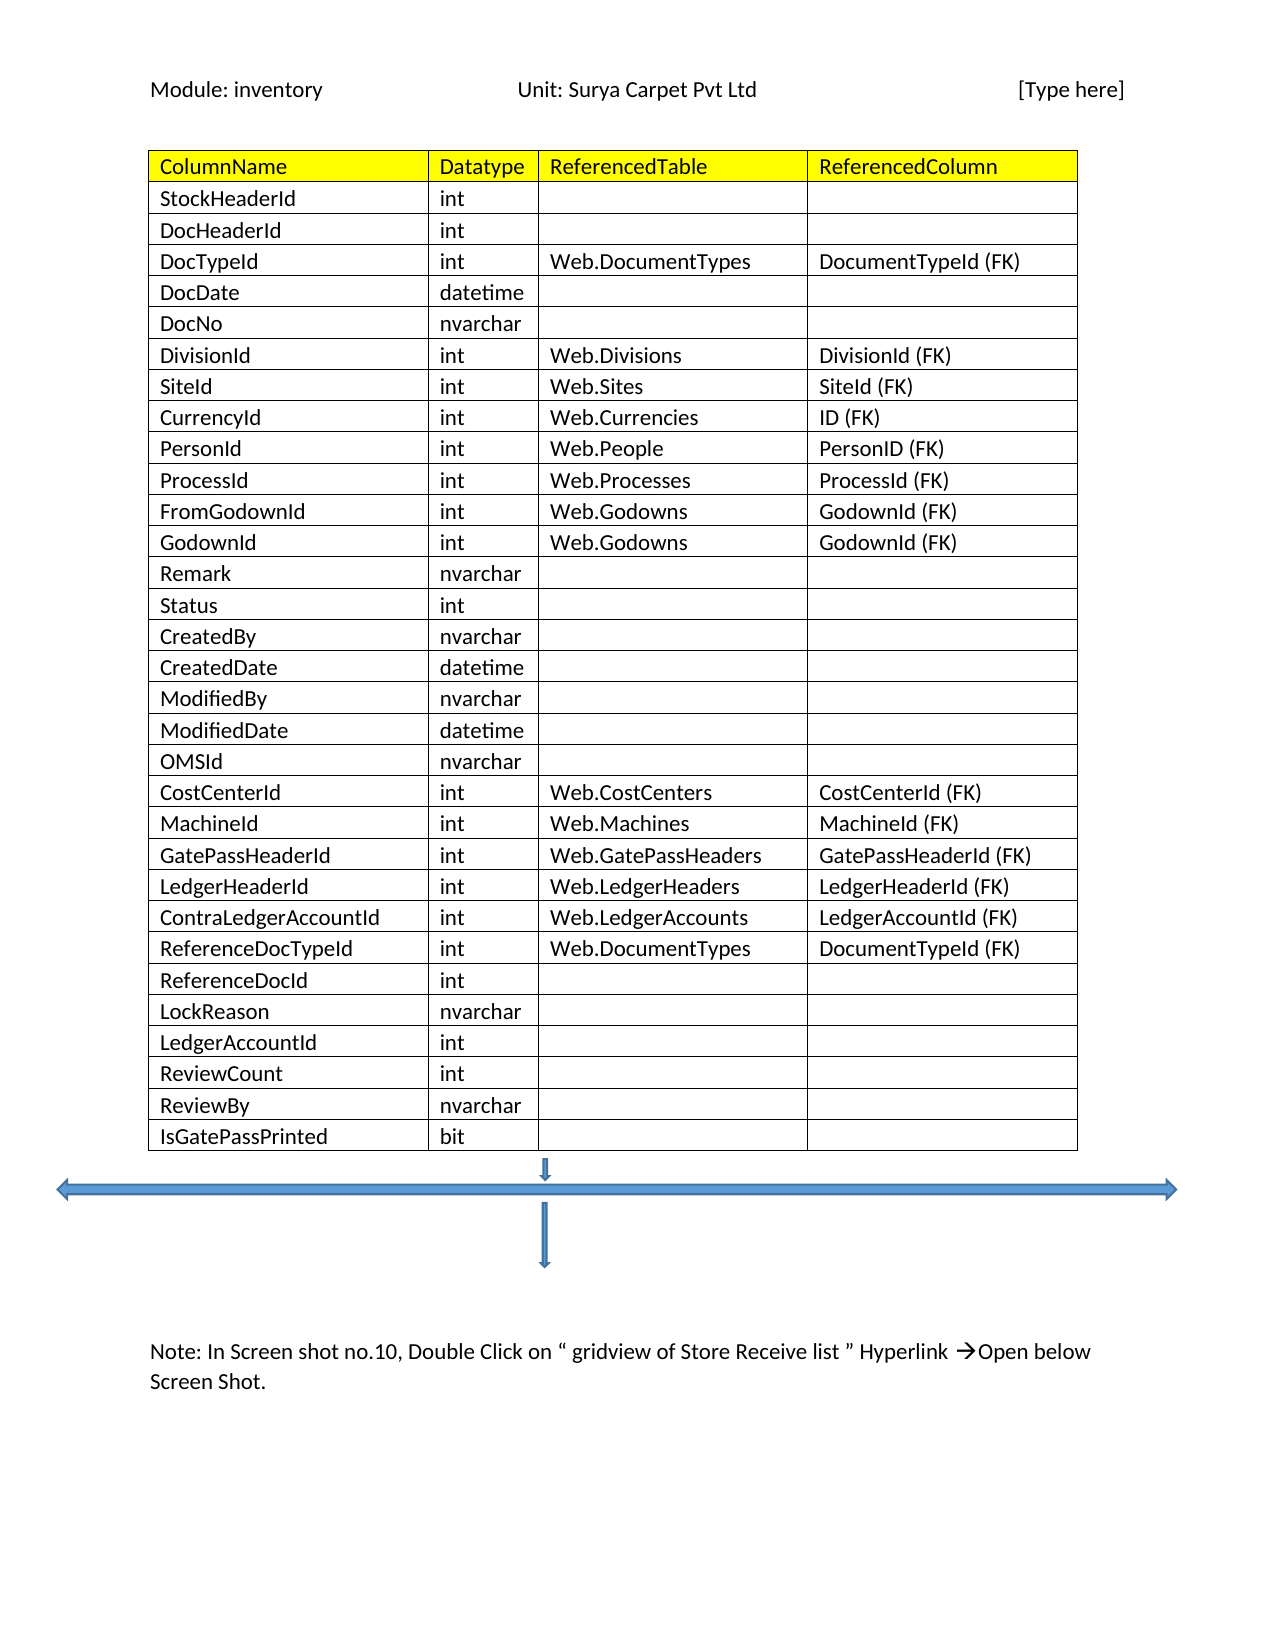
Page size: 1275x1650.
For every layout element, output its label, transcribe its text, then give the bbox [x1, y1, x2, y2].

table_cell LedgerHeaderId [149, 870, 428, 900]
table_cell StockHeaderId [149, 182, 428, 212]
table_cell CreatedDate [149, 651, 428, 681]
table_cell nvarchar [429, 557, 538, 587]
table_cell [808, 995, 1077, 1025]
table_cell CurrencyId [149, 401, 428, 431]
table_cell PersonId [149, 432, 428, 462]
table_cell Web.Godowns [539, 495, 807, 525]
table_cell ColumnName [149, 151, 428, 181]
table_cell int [429, 870, 538, 900]
table_cell CostCenterId (FK) [808, 776, 1077, 806]
table_cell DivisionId [149, 339, 428, 369]
table_cell Web.Godowns [539, 526, 807, 556]
table_cell Web.GatePassHeaders [539, 839, 807, 869]
table_cell Datatype [429, 151, 538, 181]
table_cell nvarchar [429, 307, 538, 337]
table_cell nvarchar [429, 745, 538, 775]
table_cell [808, 1120, 1077, 1150]
table_cell int [429, 245, 538, 275]
text Note: In Screen shot no.10, Double Click on “ gridview of Store Receive list ” Hyperlink Open below Screen Shot. [150, 1337, 1125, 1396]
table_cell Web.Currencies [539, 401, 807, 431]
table_cell Web.DocumentTypes [539, 932, 807, 962]
table_cell [539, 995, 807, 1025]
table_cell OMSId [149, 745, 428, 775]
table_cell [539, 620, 807, 650]
table_cell [808, 589, 1077, 619]
table_cell int [429, 339, 538, 369]
table_cell GatePassHeaderId [149, 839, 428, 869]
table_cell ProcessId [149, 464, 428, 494]
table_cell [539, 307, 807, 337]
table_cell ReviewBy [149, 1089, 428, 1119]
table_cell int [429, 901, 538, 931]
table_cell [539, 589, 807, 619]
table_cell int [429, 839, 538, 869]
table_cell int [429, 214, 538, 244]
table_cell PersonID (FK) [808, 432, 1077, 462]
table_cell ProcessId (FK) [808, 464, 1077, 494]
table_cell [539, 1120, 807, 1150]
table_cell nvarchar [429, 1089, 538, 1119]
table_cell DocDate [149, 276, 428, 306]
table_cell ReferenceDocTypeId [149, 932, 428, 962]
table_cell int [429, 432, 538, 462]
table_cell [539, 745, 807, 775]
table_cell ModifiedBy [149, 682, 428, 712]
table_cell Web.Machines [539, 807, 807, 837]
table_cell nvarchar [429, 995, 538, 1025]
table_cell bit [429, 1120, 538, 1150]
table_cell ID (FK) [808, 401, 1077, 431]
table_cell SiteId (FK) [808, 370, 1077, 400]
table_cell LockReason [149, 995, 428, 1025]
table_cell nvarchar [429, 620, 538, 650]
table_cell int [429, 495, 538, 525]
table_cell int [429, 401, 538, 431]
table_cell LedgerHeaderId (FK) [808, 870, 1077, 900]
table_cell DivisionId (FK) [808, 339, 1077, 369]
table_cell Web.Sites [539, 370, 807, 400]
table_cell ReferenceDocId [149, 964, 428, 994]
table_cell [808, 214, 1077, 244]
table_cell [539, 1026, 807, 1056]
table_cell datetime [429, 714, 538, 744]
table_cell CostCenterId [149, 776, 428, 806]
table_cell int [429, 526, 538, 556]
table_cell ContraLedgerAccountId [149, 901, 428, 931]
table_cell int [429, 1057, 538, 1087]
table_cell [539, 714, 807, 744]
table_cell DocHeaderId [149, 214, 428, 244]
table_cell DocTypeId [149, 245, 428, 275]
table_cell [808, 276, 1077, 306]
table_cell [808, 745, 1077, 775]
table_cell [539, 651, 807, 681]
table_cell int [429, 589, 538, 619]
table_cell ReferencedColumn [808, 151, 1077, 181]
table_cell [539, 182, 807, 212]
table_cell ReviewCount [149, 1057, 428, 1087]
table_cell Status [149, 589, 428, 619]
table_cell int [429, 776, 538, 806]
table_cell GodownId (FK) [808, 526, 1077, 556]
table_cell [808, 1057, 1077, 1087]
table_cell int [429, 464, 538, 494]
table_cell IsGatePassPrinted [149, 1120, 428, 1150]
table_cell ReferencedTable [539, 151, 807, 181]
table_cell LedgerAccountId (FK) [808, 901, 1077, 931]
table_cell Web.LedgerAccounts [539, 901, 807, 931]
table_cell [539, 964, 807, 994]
table_cell [539, 276, 807, 306]
table_cell [808, 557, 1077, 587]
table_cell GodownId [149, 526, 428, 556]
table_cell [808, 1089, 1077, 1119]
table_cell Web.DocumentTypes [539, 245, 807, 275]
table_cell Web.LedgerHeaders [539, 870, 807, 900]
table_cell GatePassHeaderId (FK) [808, 839, 1077, 869]
table_cell [539, 557, 807, 587]
table_cell CreatedBy [149, 620, 428, 650]
table_cell [539, 214, 807, 244]
table_cell Web.CostCenters [539, 776, 807, 806]
table_cell Web.People [539, 432, 807, 462]
table_cell [808, 620, 1077, 650]
table_cell GodownId (FK) [808, 495, 1077, 525]
table_cell Web.Processes [539, 464, 807, 494]
table_cell nvarchar [429, 682, 538, 712]
table_cell MachineId [149, 807, 428, 837]
table_cell MachineId (FK) [808, 807, 1077, 837]
table_cell [808, 307, 1077, 337]
table_cell [808, 714, 1077, 744]
table_cell int [429, 964, 538, 994]
table_cell Web.Divisions [539, 339, 807, 369]
table_cell [539, 1057, 807, 1087]
table_cell int [429, 807, 538, 837]
table_cell LedgerAccountId [149, 1026, 428, 1056]
table_cell [808, 651, 1077, 681]
table_cell int [429, 370, 538, 400]
table_cell DocumentTypeId (FK) [808, 932, 1077, 962]
table_cell datetime [429, 276, 538, 306]
table_cell [808, 682, 1077, 712]
table_cell DocNo [149, 307, 428, 337]
table_cell int [429, 1026, 538, 1056]
table_cell [808, 1026, 1077, 1056]
table_cell datetime [429, 651, 538, 681]
table_cell int [429, 932, 538, 962]
table_cell [539, 1089, 807, 1119]
table_cell [808, 182, 1077, 212]
table_cell int [429, 182, 538, 212]
table_cell [539, 682, 807, 712]
table_cell FromGodownId [149, 495, 428, 525]
table_cell Remark [149, 557, 428, 587]
table_cell SiteId [149, 370, 428, 400]
table_cell [808, 964, 1077, 994]
table_cell DocumentTypeId (FK) [808, 245, 1077, 275]
table_cell ModifiedDate [149, 714, 428, 744]
